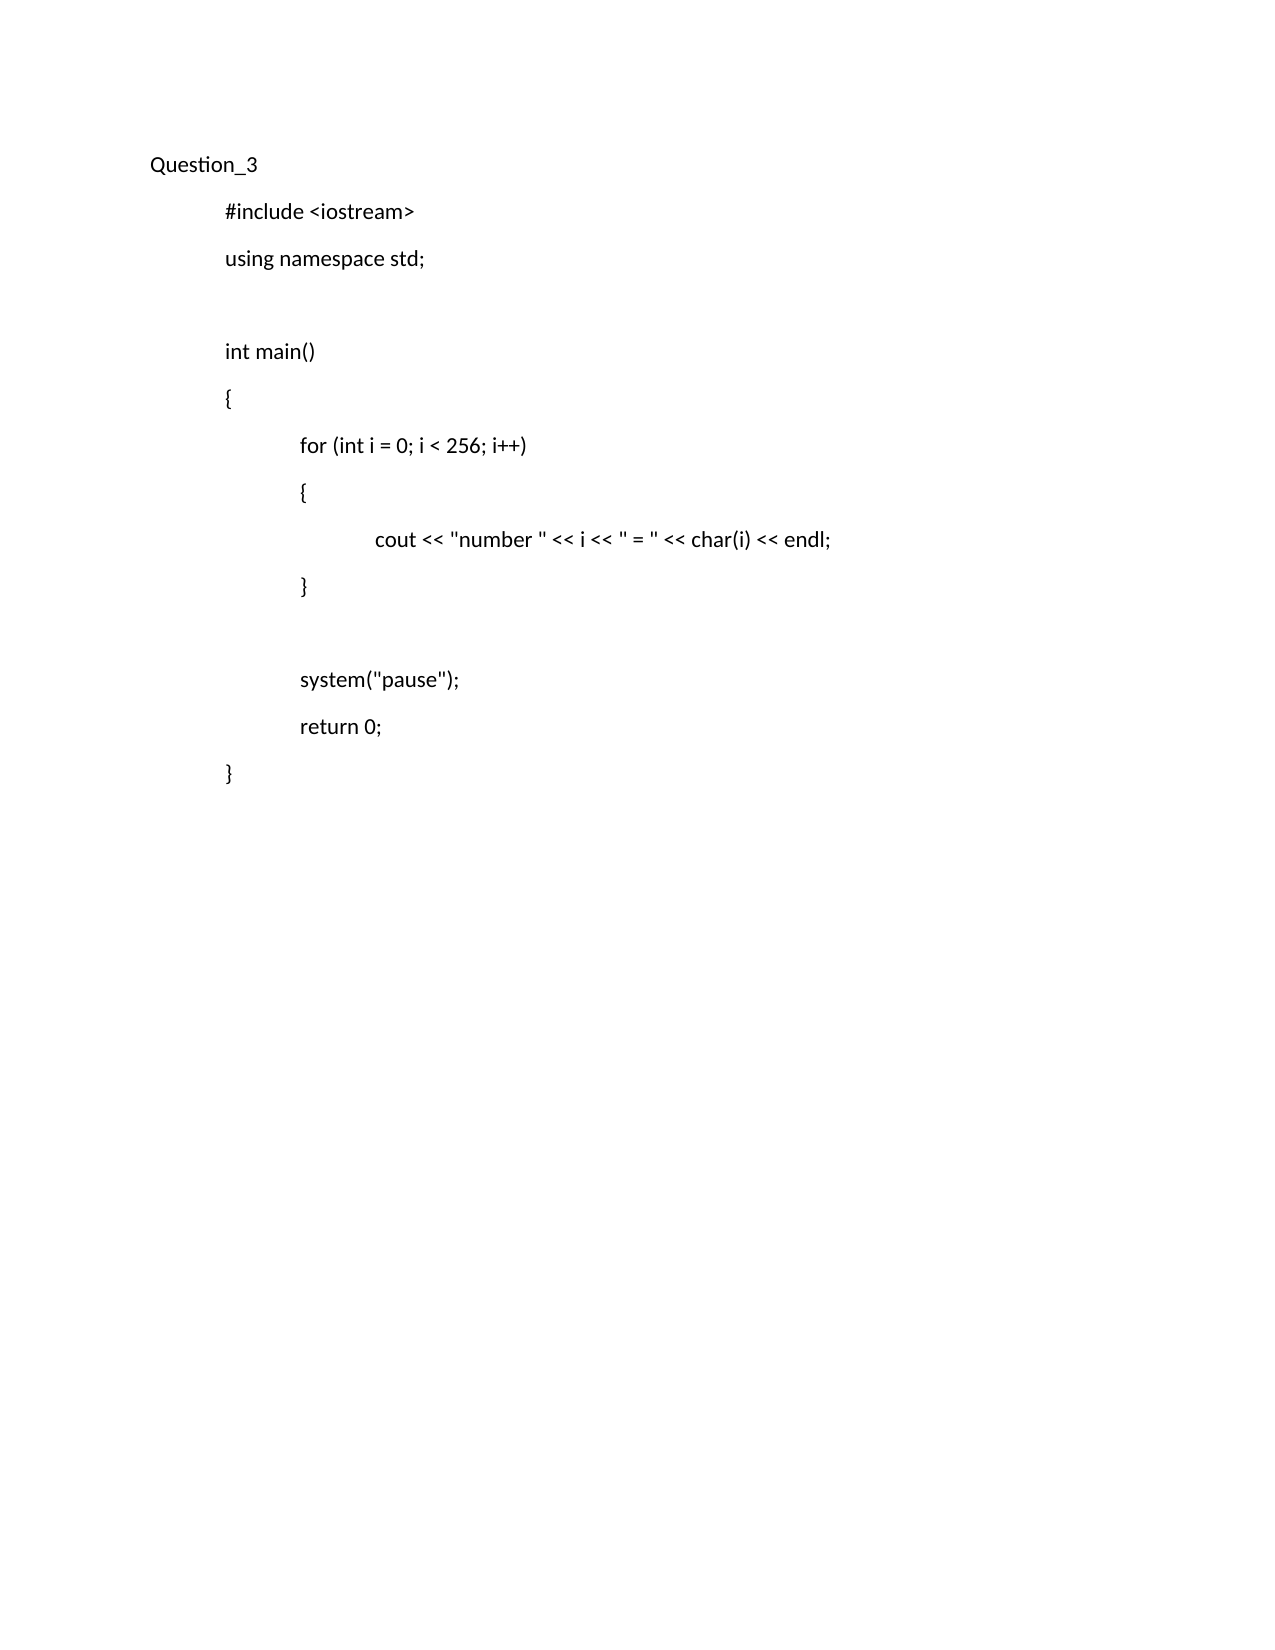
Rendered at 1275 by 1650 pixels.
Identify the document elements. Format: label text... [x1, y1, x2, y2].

text return 0; [150, 712, 1125, 741]
text int main() [150, 337, 1125, 366]
text using namespace std; [150, 244, 1125, 272]
text } [150, 759, 1125, 787]
text cout << "number " << i << " = " << char(i) << endl; [150, 525, 1125, 553]
text { [150, 384, 1125, 412]
text system("pause"); [150, 666, 1125, 694]
text { [150, 478, 1125, 506]
text for (int i = 0; i < 256; i++) [150, 431, 1125, 459]
text } [150, 572, 1125, 600]
text Question_3 [150, 150, 1125, 178]
text #include <iostream> [150, 197, 1125, 225]
